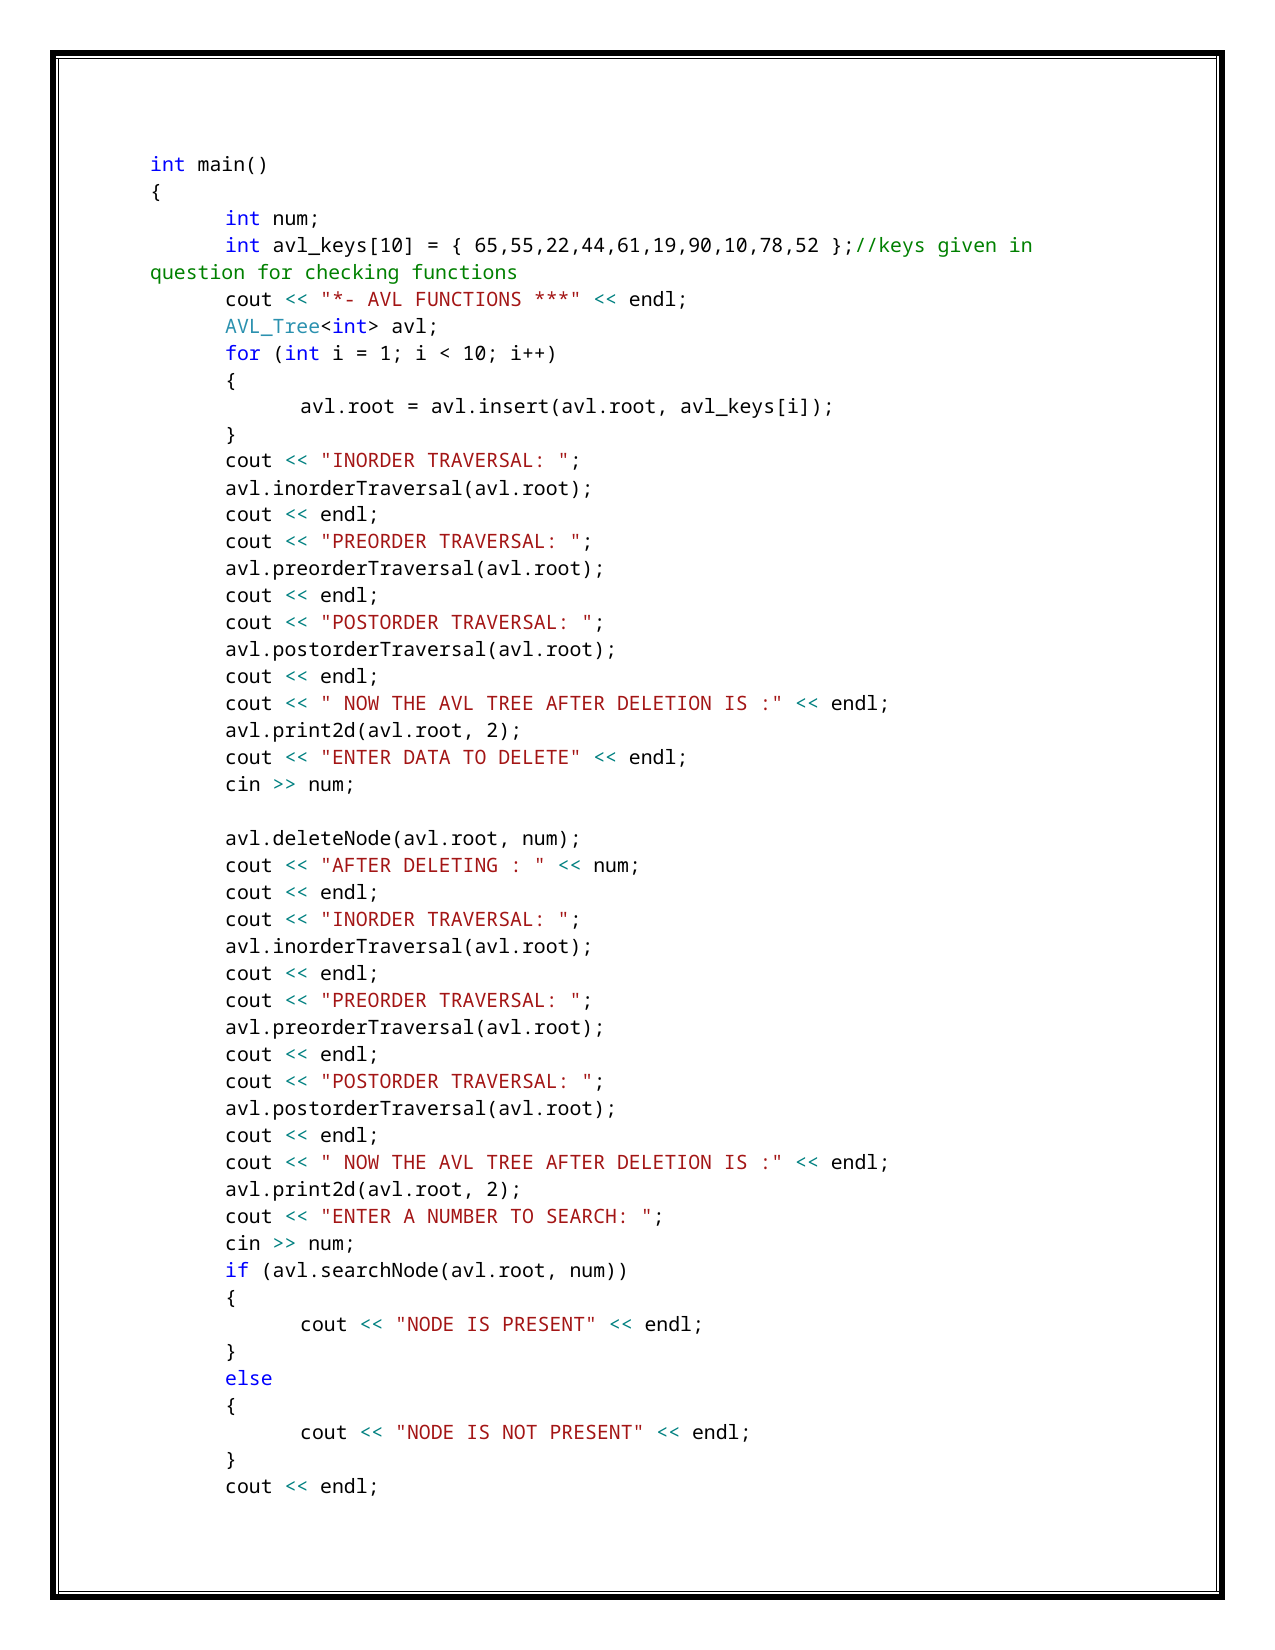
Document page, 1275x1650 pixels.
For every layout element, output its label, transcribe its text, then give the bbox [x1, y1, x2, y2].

text avl.inorderTraversal(avl.root); [150, 932, 1125, 959]
text cout << endl; [150, 501, 1125, 528]
text avl.deleteNode(avl.root, num); [150, 824, 1125, 851]
text cout << "POSTORDER TRAVERSAL: "; [150, 1067, 1125, 1094]
text avl.print2d(avl.root, 2); [150, 1175, 1125, 1202]
text cout << "ENTER A NUMBER TO SEARCH: "; [150, 1202, 1125, 1229]
text } [150, 420, 1125, 447]
text cout << " NOW THE AVL TREE AFTER DELETION IS :" << endl; [150, 1148, 1125, 1175]
text cout << endl; [150, 878, 1125, 905]
text } [150, 1337, 1125, 1364]
text avl.preorderTraversal(avl.root); [150, 555, 1125, 582]
text if (avl.searchNode(avl.root, num)) [150, 1256, 1125, 1283]
text AVL_Tree<int> avl; [150, 312, 1125, 339]
text cout << endl; [150, 1040, 1125, 1067]
text int num; [150, 204, 1125, 231]
text } [150, 1445, 1125, 1472]
text cout << endl; [150, 1121, 1125, 1148]
text else [150, 1364, 1125, 1391]
text avl.postorderTraversal(avl.root); [150, 636, 1125, 663]
text cout << endl; [150, 1472, 1125, 1499]
text cout << "*- AVL FUNCTIONS ***" << endl; [150, 285, 1125, 312]
text avl.print2d(avl.root, 2); [150, 717, 1125, 743]
text cin >> num; [150, 771, 1125, 797]
text avl.inorderTraversal(avl.root); [150, 474, 1125, 501]
text cout << endl; [150, 663, 1125, 689]
text avl.postorderTraversal(avl.root); [150, 1094, 1125, 1121]
text { [150, 1283, 1125, 1310]
text cin >> num; [150, 1229, 1125, 1256]
text { [150, 1391, 1125, 1418]
text cout << "NODE IS NOT PRESENT" << endl; [150, 1418, 1125, 1445]
text cout << endl; [150, 582, 1125, 609]
text int main() [150, 150, 1125, 177]
text cout << "PREORDER TRAVERSAL: "; [150, 528, 1125, 555]
text cout << "PREORDER TRAVERSAL: "; [150, 986, 1125, 1013]
text avl.preorderTraversal(avl.root); [150, 1013, 1125, 1040]
text cout << " NOW THE AVL TREE AFTER DELETION IS :" << endl; [150, 689, 1125, 717]
text cout << endl; [150, 959, 1125, 986]
text cout << "INORDER TRAVERSAL: "; [150, 905, 1125, 932]
text int avl_keys[10] = { 65,55,22,44,61,19,90,10,78,52 };//keys given in question for checking functions [150, 231, 1125, 285]
text { [150, 366, 1125, 393]
text avl.root = avl.insert(avl.root, avl_keys[i]); [150, 393, 1125, 420]
text { [150, 177, 1125, 204]
text for (int i = 1; i < 10; i++) [150, 339, 1125, 366]
text cout << "POSTORDER TRAVERSAL: "; [150, 609, 1125, 636]
text cout << "AFTER DELETING : " << num; [150, 851, 1125, 878]
text cout << "ENTER DATA TO DELETE" << endl; [150, 743, 1125, 771]
text cout << "NODE IS PRESENT" << endl; [150, 1310, 1125, 1337]
text cout << "INORDER TRAVERSAL: "; [150, 447, 1125, 474]
